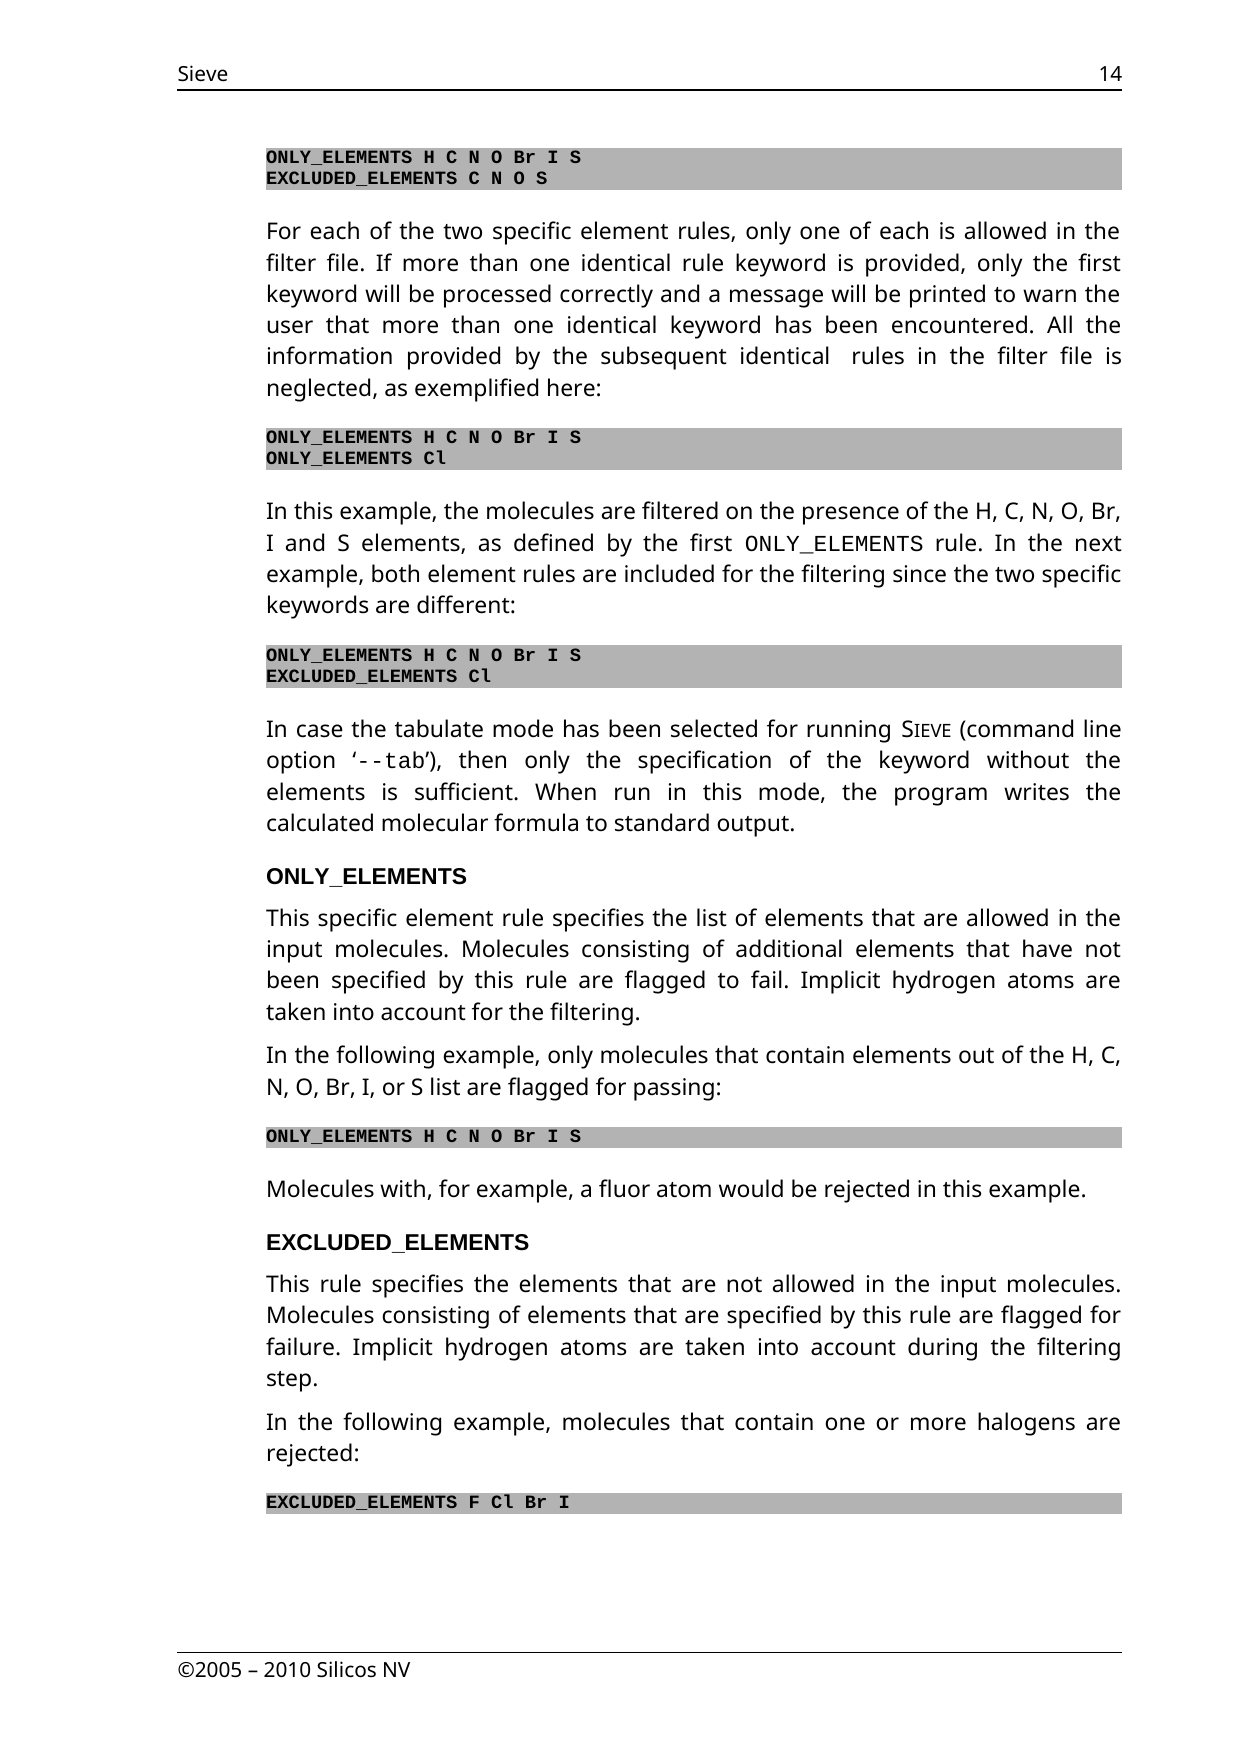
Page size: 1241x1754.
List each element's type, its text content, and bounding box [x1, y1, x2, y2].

text In case the tabulate mode has been selected for running Sieve (command line option ‘--tab’), then only the specification of the keyword without the elements is sufficient. When run in this mode, the program writes the calculated molecular formula to standard output. [266, 713, 1122, 838]
text For each of the two specific element rules, only one of each is allowed in the filter file. If more than one identical rule keyword is provided, only the first keyword will be processed correctly and a message will be printed to warn the user that more than one identical keyword has been encountered. All the information provided by the subsequent identical rules in the filter file is neglected, as exemplified here: [266, 215, 1122, 403]
text ONLY_ELEMENTS H C N O Br I S [266, 645, 1122, 667]
text This specific element rule specifies the list of elements that are allowed in the input molecules. Molecules consisting of additional elements that have not been specified by this rule are flagged to fail. Implicit hydrogen atoms are taken into account for the filtering. [266, 902, 1122, 1027]
text ONLY_ELEMENTS Cl [266, 449, 1122, 470]
subtitle EXCLUDED_ELEMENTS [266, 1229, 1122, 1256]
text In this example, the molecules are filtered on the presence of the H, C, N, O, Br, I and S elements, as defined by the first ONLY_ELEMENTS rule. In the next example, both element rules are included for the filtering since the two specific keywords are different: [266, 495, 1122, 620]
text EXCLUDED_ELEMENTS Cl [266, 667, 1122, 688]
subtitle ONLY_ELEMENTS [266, 863, 1122, 889]
text EXCLUDED_ELEMENTS F Cl Br I [266, 1493, 1122, 1514]
text EXCLUDED_ELEMENTS C N O S [266, 169, 1122, 190]
text In the following example, molecules that contain one or more halogens are rejected: [266, 1406, 1122, 1468]
text This rule specifies the elements that are not allowed in the input molecules. Molecules consisting of elements that are specified by this rule are flagged for failure. Implicit hydrogen atoms are taken into account during the filtering step. [266, 1268, 1122, 1393]
text Molecules with, for example, a fluor atom would be rejected in this example. [266, 1173, 1122, 1204]
text ONLY_ELEMENTS H C N O Br I S [266, 148, 1122, 169]
text In the following example, only molecules that contain elements out of the H, C, N, O, Br, I, or S list are flagged for passing: [266, 1039, 1122, 1102]
text ONLY_ELEMENTS H C N O Br I S [266, 1127, 1122, 1148]
text ONLY_ELEMENTS H C N O Br I S [266, 428, 1122, 449]
